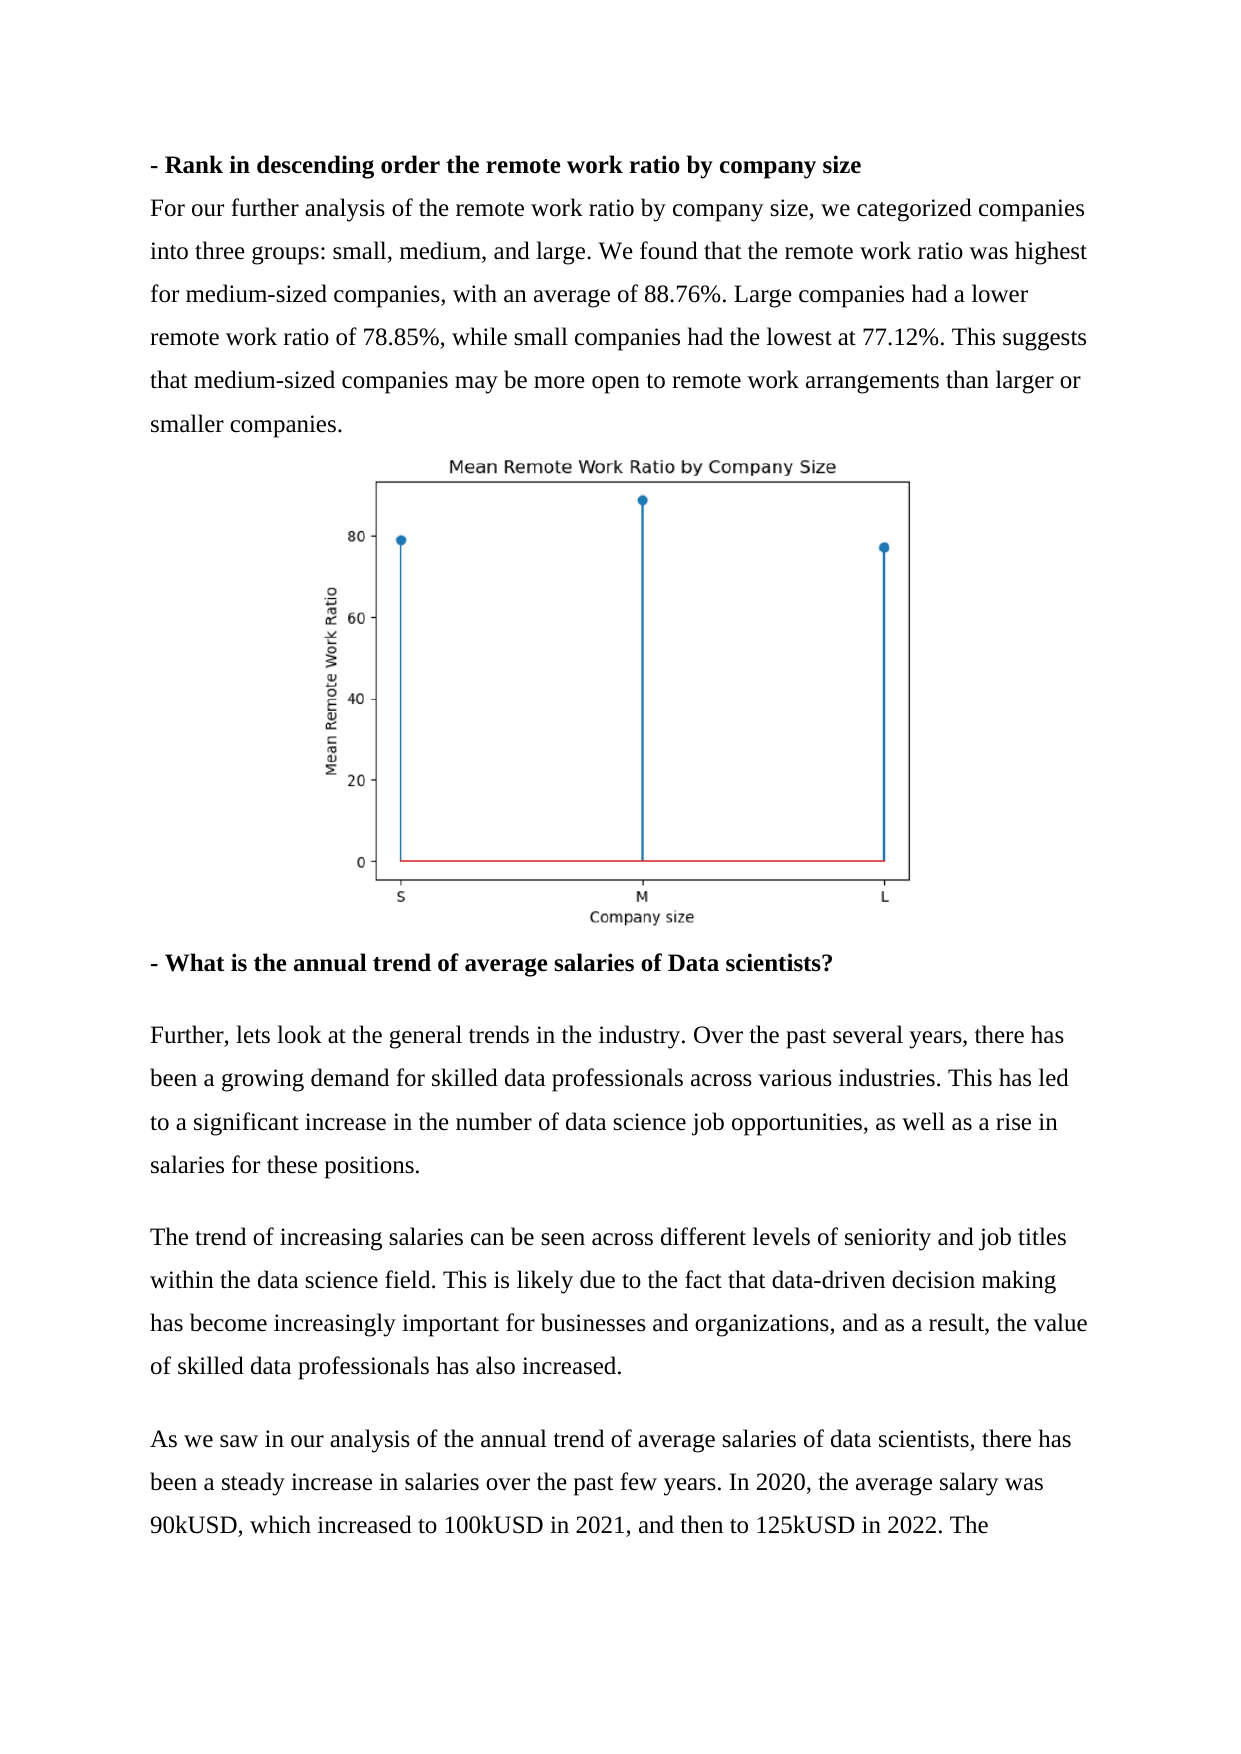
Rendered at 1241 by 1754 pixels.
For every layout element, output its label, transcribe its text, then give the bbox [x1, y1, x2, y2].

picture [315, 451, 925, 935]
text Further, lets look at the general trends in the industry. Over the past several years, there has been a growing demand for skilled data professionals across various industries. This has led to a significant increase in the number of data science job opportunities, as well as a rise in salaries for these positions. [150, 1020, 1090, 1178]
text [150, 1424, 1090, 1539]
text The trend of increasing salaries can be seen across different levels of seniority and job titles within the data science field. This is likely due to the fact that data-driven decision making has become increasingly important for businesses and organizations, and as a result, the value of skilled data professionals has also increased. [150, 1222, 1090, 1380]
text For our further analysis of the remote work ratio by company size, we categorized companies into three groups: small, medium, and large. We found that the remote work ratio was highest for medium-sized companies, with an average of 88.76%. Large companies had a lower remote work ratio of 78.85%, while small companies had the lowest at 77.12%. This suggests that medium-sized companies may be more open to remote work arrangements than larger or smaller companies. [150, 193, 1090, 437]
text - Rank in descending order the remote work ratio by company size [150, 150, 1090, 179]
text - What is the annual trend of average salaries of Data scientists? [150, 948, 1090, 977]
